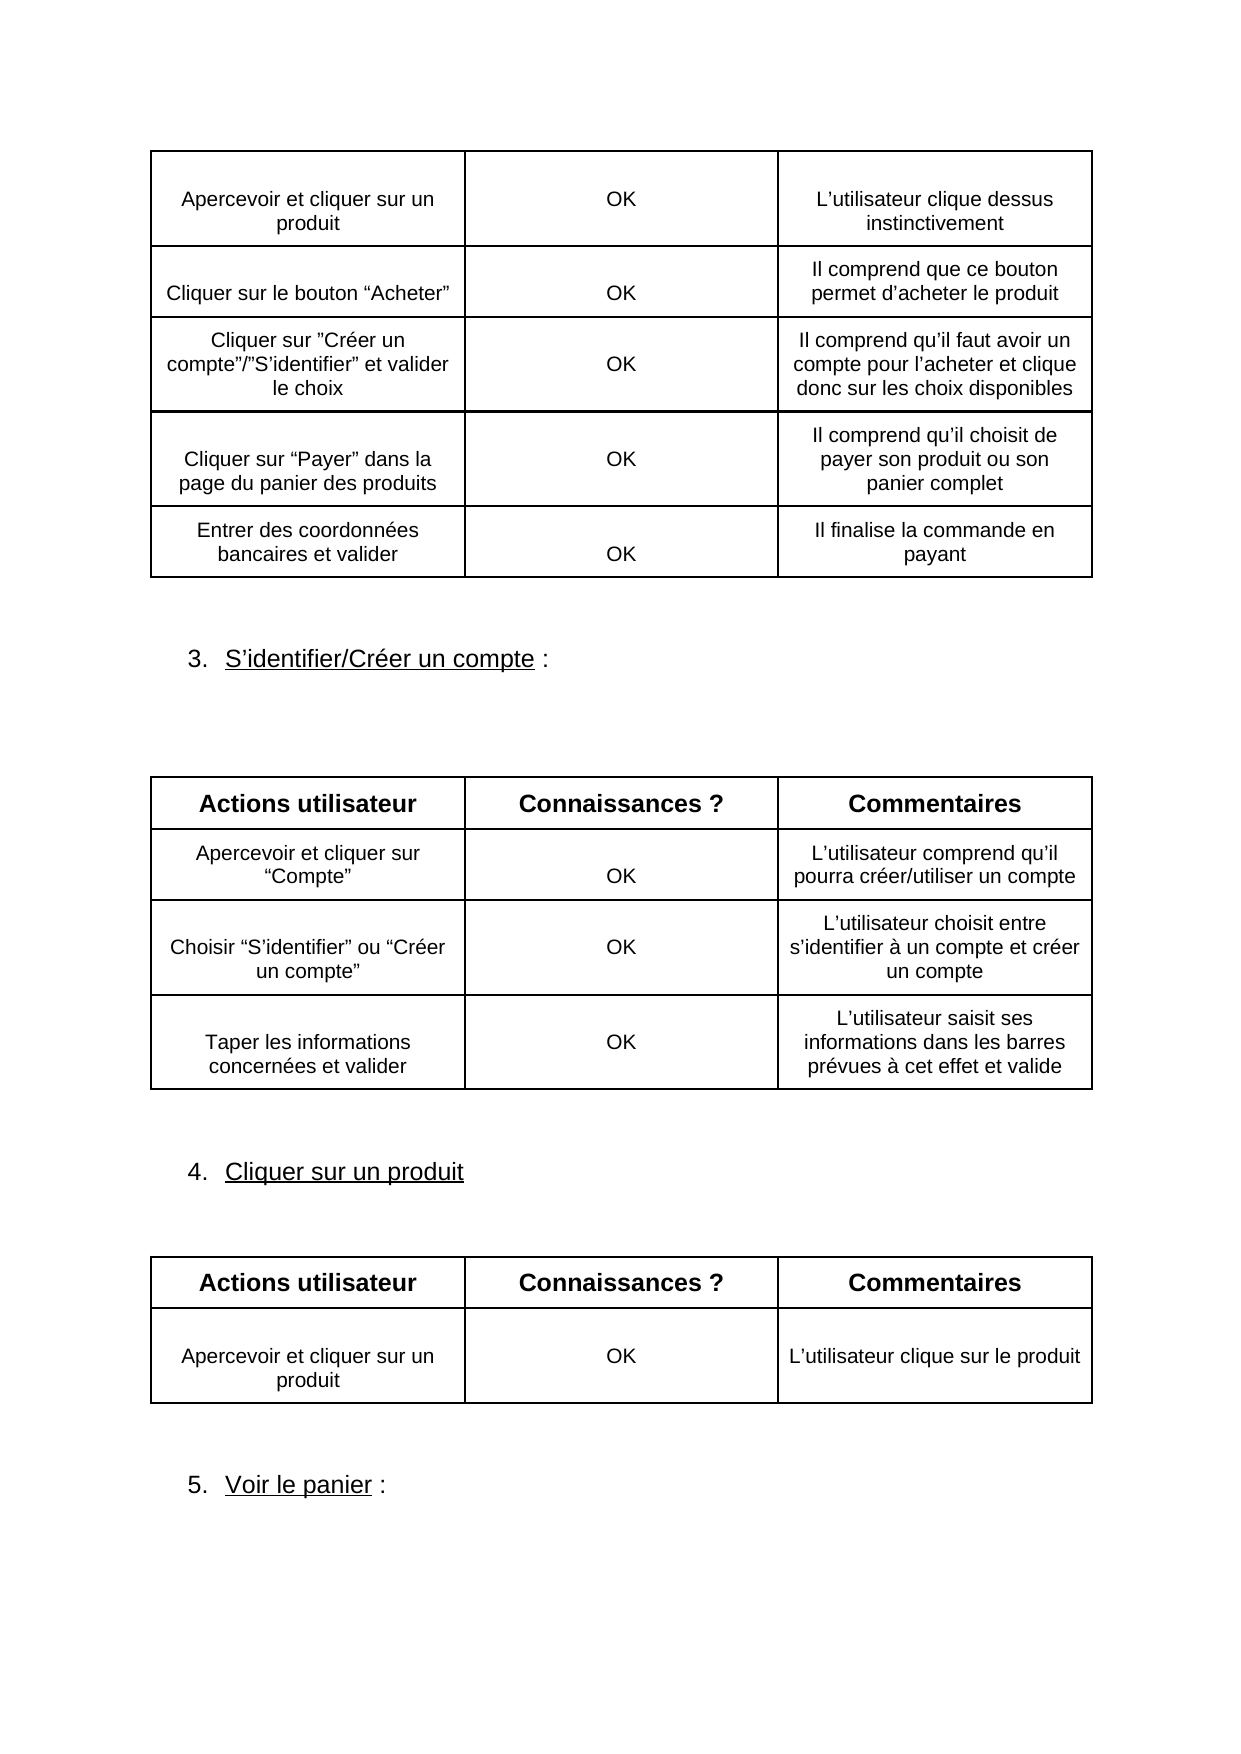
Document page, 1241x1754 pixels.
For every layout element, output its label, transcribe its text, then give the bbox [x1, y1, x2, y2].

table_cell Il comprend qu’il choisit de payer son produit ou son panier complet [779, 413, 1091, 505]
table_cell OK [466, 413, 777, 505]
table_cell Cliquer sur “Payer” dans la page du panier des produits [152, 413, 464, 505]
table_cell OK [466, 996, 777, 1088]
table_cell OK [466, 318, 777, 410]
table_cell Il finalise la commande en payant [779, 507, 1091, 576]
table_cell OK [466, 1309, 777, 1402]
table_cell OK [466, 152, 777, 245]
table_cell OK [466, 507, 777, 576]
table_cell Apercevoir et cliquer sur “Compte” [152, 830, 464, 899]
table_cell OK [466, 830, 777, 899]
table_cell Cliquer sur ”Créer un compte”/”S’identifier” et valider le choix [152, 318, 464, 410]
table_header Actions utilisateur [152, 1258, 464, 1307]
table_cell OK [466, 247, 777, 316]
table_header Commentaires [779, 1258, 1091, 1307]
table_cell L’utilisateur saisit ses informations dans les barres prévues à cet effet et valide [779, 996, 1091, 1088]
table_header Connaissances ? [466, 1258, 777, 1307]
table_cell Apercevoir et cliquer sur un produit [152, 1309, 464, 1402]
table_header Commentaires [779, 778, 1091, 828]
table_cell Il comprend qu’il faut avoir un compte pour l’acheter et clique donc sur les choix disponibles [779, 318, 1091, 410]
table_cell Cliquer sur le bouton “Acheter” [152, 247, 464, 316]
table_cell Il comprend que ce bouton permet d’acheter le produit [779, 247, 1091, 316]
table_cell OK [466, 901, 777, 993]
table_cell L’utilisateur comprend qu’il pourra créer/utiliser un compte [779, 830, 1091, 899]
list Cliquer sur un produit [187, 1156, 1090, 1185]
list Voir le panier : [187, 1470, 1090, 1499]
table_cell L’utilisateur clique dessus instinctivement [779, 152, 1091, 245]
list S’identifier/Créer un compte : [187, 644, 1090, 673]
table_cell Choisir “S’identifier” ou “Créer un compte” [152, 901, 464, 993]
table_cell Taper les informations concernées et valider [152, 996, 464, 1088]
table_cell L’utilisateur choisit entre s’identifier à un compte et créer un compte [779, 901, 1091, 993]
table_header Actions utilisateur [152, 778, 464, 828]
table_cell Entrer des coordonnées bancaires et valider [152, 507, 464, 576]
table_cell L’utilisateur clique sur le produit [779, 1309, 1091, 1402]
table_header Connaissances ? [466, 778, 777, 828]
table_cell Apercevoir et cliquer sur un produit [152, 152, 464, 245]
